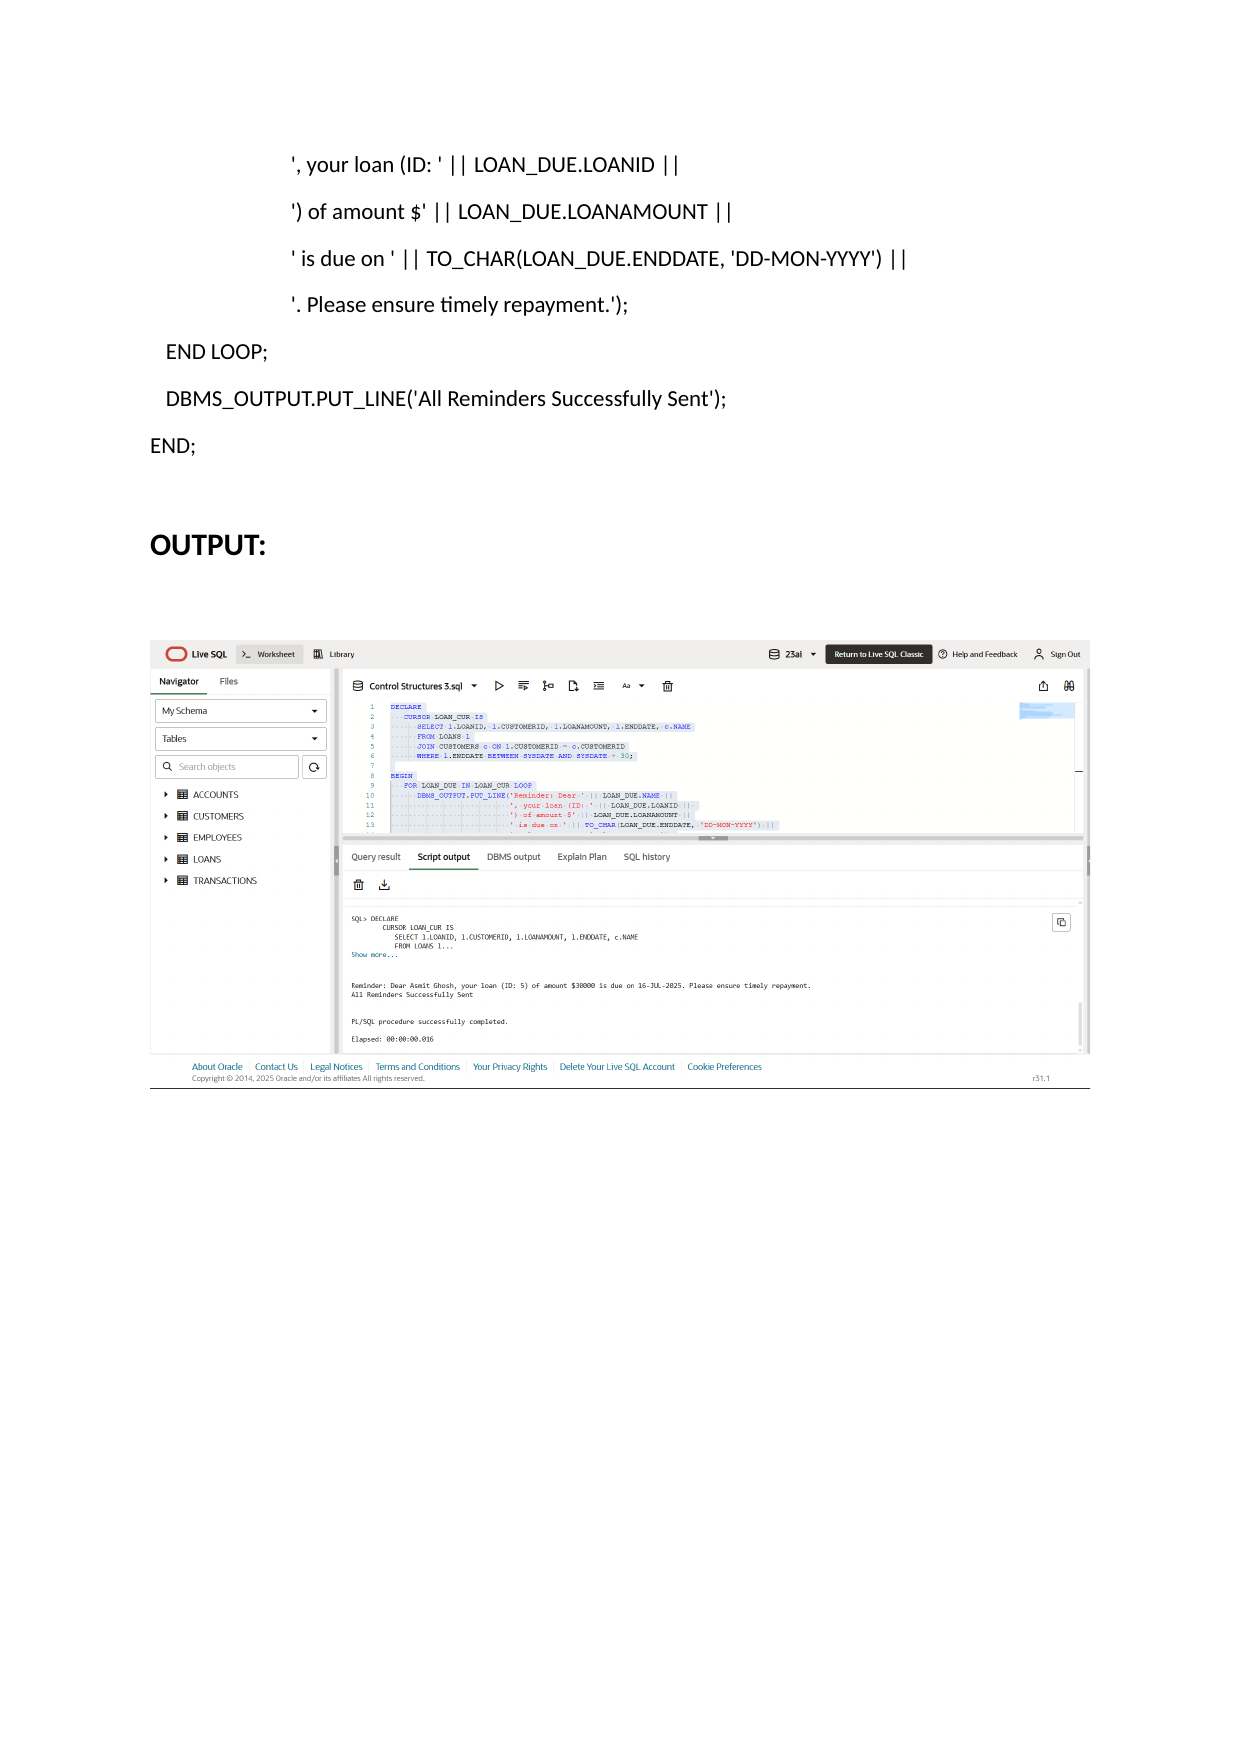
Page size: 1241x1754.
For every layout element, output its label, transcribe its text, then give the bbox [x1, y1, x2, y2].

text END LOOP; [150, 337, 1090, 366]
picture [150, 640, 1091, 1089]
text '. Please ensure timely repayment.'); [150, 291, 1090, 319]
text ' is due on ' || TO_CHAR(LOAN_DUE.ENDDATE, 'DD-MON-YYYY') || [150, 244, 1090, 272]
text END; [150, 431, 1090, 459]
text DBMS_OUTPUT.PUT_LINE('All Reminders Successfully Sent'); [150, 384, 1090, 412]
text ') of amount $' || LOAN_DUE.LOANAMOUNT || [150, 197, 1090, 225]
text OUTPUT: [150, 525, 1090, 563]
text ', your loan (ID: ' || LOAN_DUE.LOANID || [150, 150, 1090, 178]
